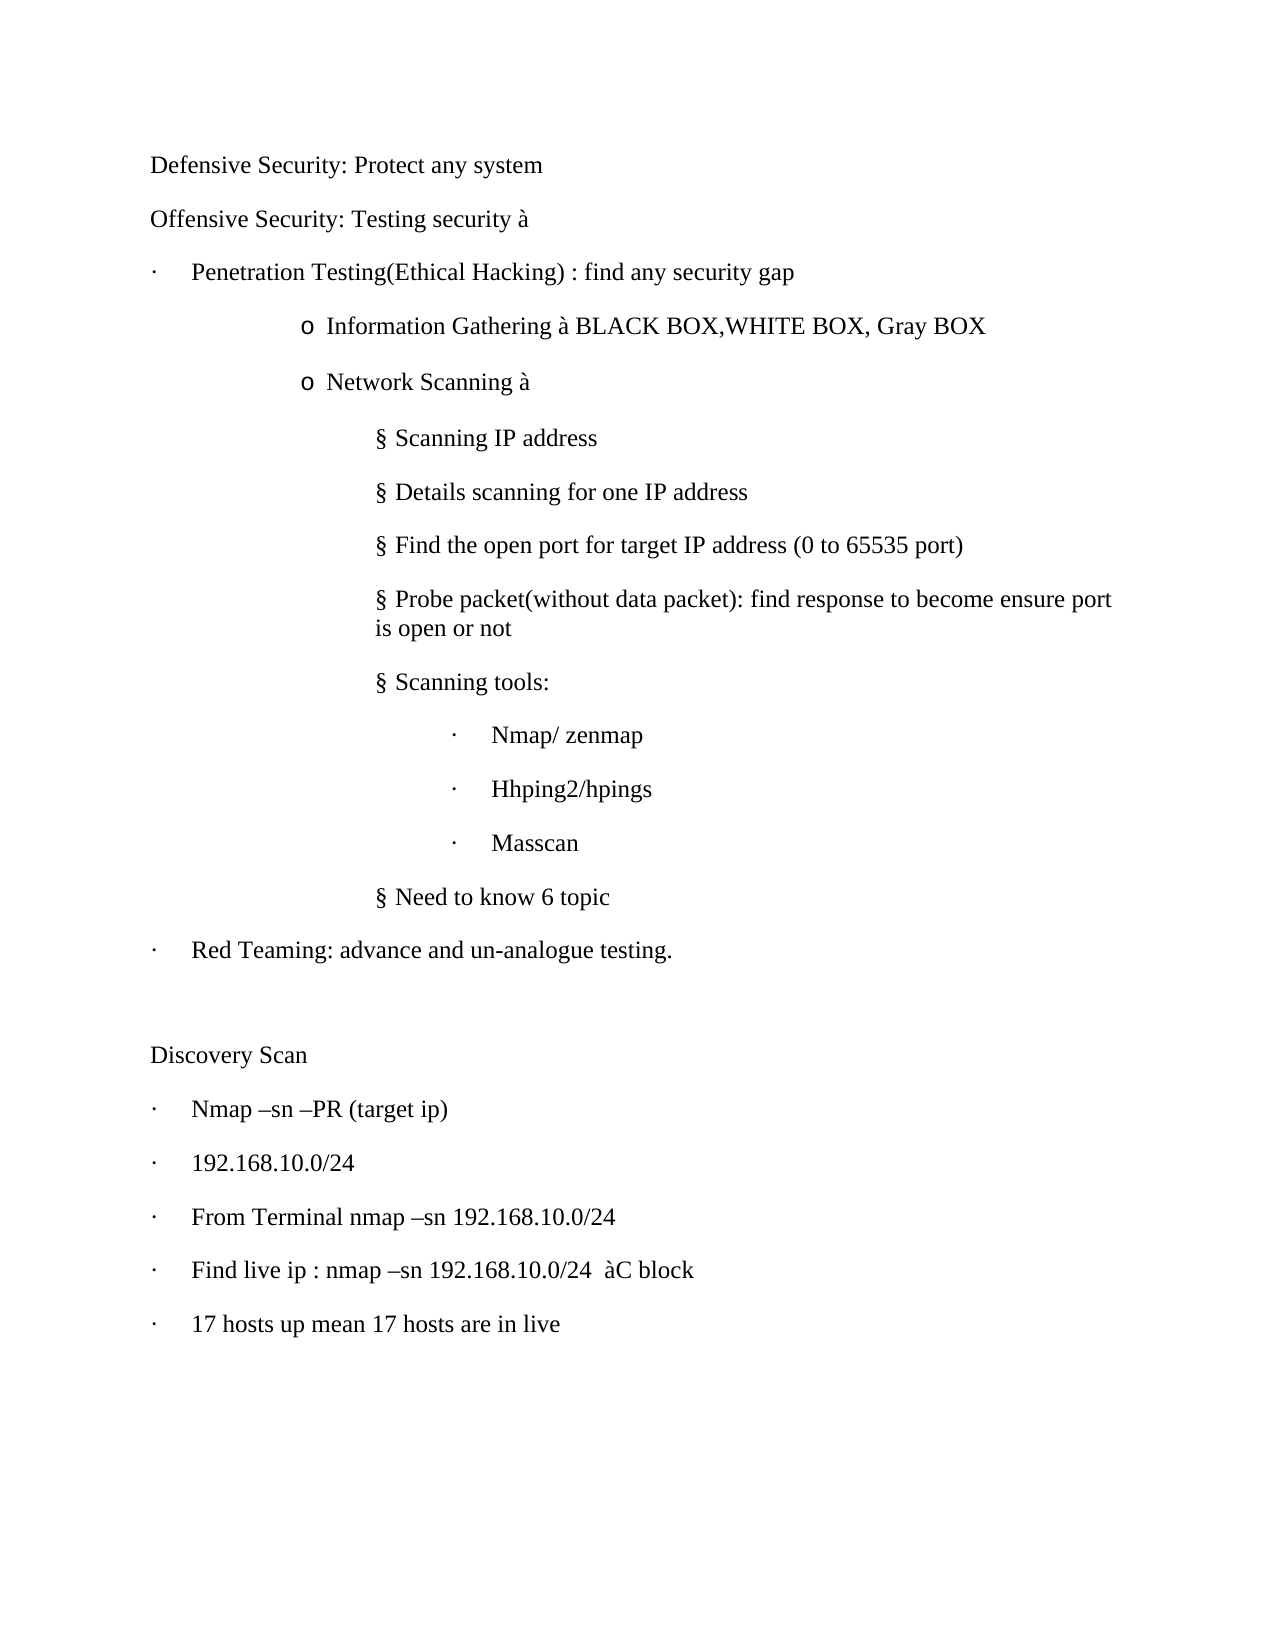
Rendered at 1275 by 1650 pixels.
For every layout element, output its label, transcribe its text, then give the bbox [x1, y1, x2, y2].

text · Hhping2/hpings [450, 774, 1125, 803]
text § Probe packet(without data packet): find response to become ensure port is open or not [375, 584, 1125, 642]
text § Find the open port for target IP address (0 to 65535 port) [375, 530, 1125, 559]
text § Scanning IP address [375, 423, 1125, 452]
text · Masscan [450, 828, 1125, 857]
text Offensive Security: Testing security à [150, 204, 1125, 232]
text o Information Gathering à BLACK BOX,WHITE BOX, Gray BOX [300, 311, 1125, 342]
text Defensive Security: Protect any system [150, 150, 1125, 179]
text § Need to know 6 topic [375, 882, 1125, 910]
text o Network Scanning à [300, 367, 1125, 398]
text · From Terminal nmap –sn 192.168.10.0/24 [150, 1202, 1125, 1231]
text · 17 hosts up mean 17 hosts are in live [150, 1309, 1125, 1338]
text · 192.168.10.0/24 [150, 1148, 1125, 1177]
text Discovery Scan [150, 1041, 1125, 1069]
text · Nmap/ zenmap [450, 720, 1125, 749]
text · Red Teaming: advance and un-analogue testing. [150, 935, 1125, 964]
text · Nmap –sn –PR (target ip) [150, 1094, 1125, 1123]
text § Scanning tools: [375, 667, 1125, 695]
text § Details scanning for one IP address [375, 477, 1125, 505]
text · Penetration Testing(Ethical Hacking) : find any security gap [150, 257, 1125, 286]
text · Find live ip : nmap –sn 192.168.10.0/24 àC block [150, 1256, 1125, 1284]
